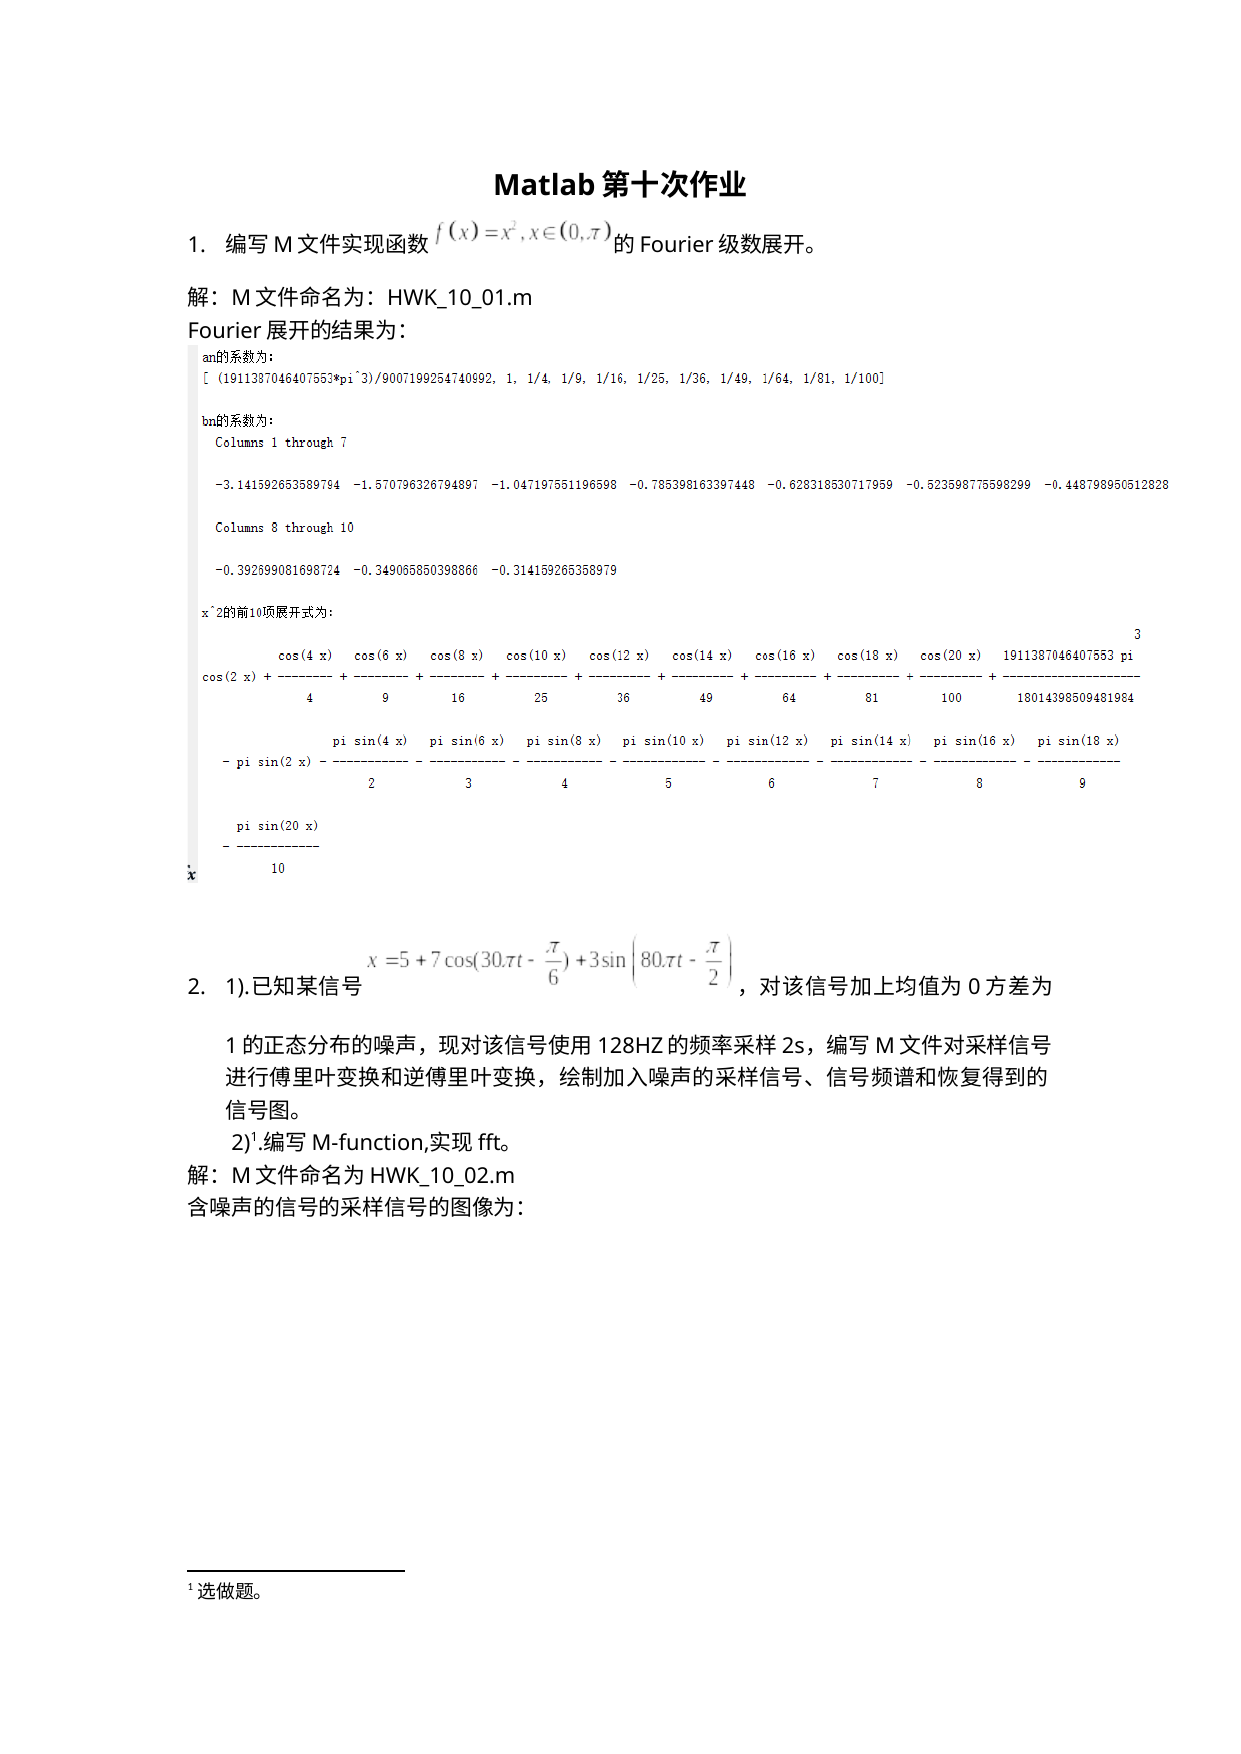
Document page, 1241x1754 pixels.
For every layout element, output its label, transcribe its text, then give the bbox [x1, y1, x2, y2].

list 编写M文件实现函数的Fourier级数展开。 [187, 215, 1053, 280]
text 解：M文件命名为HWK_10_02.m [187, 1157, 1053, 1190]
text 解：M文件命名为：HWK_10_01.m [187, 280, 1053, 312]
list 1).已知某信号，对该信号加上均值为0方差为1的正态分布的噪声，现对该信号使用128HZ的频率采样2s，编写M文件对采样信号进行傅里叶变换和逆傅里叶变换，绘制加入噪声的采样信号、信号频谱和恢复得到的信号图。 [187, 930, 1053, 1125]
picture [187, 345, 1199, 883]
text Matlab第十次作业 [187, 150, 1053, 215]
text Fourier展开的结果为： [187, 312, 1053, 345]
list 2).编写M-function,实现fft。 [187, 1125, 1053, 1157]
text 含噪声的信号的采样信号的图像为： [187, 1190, 1053, 1222]
